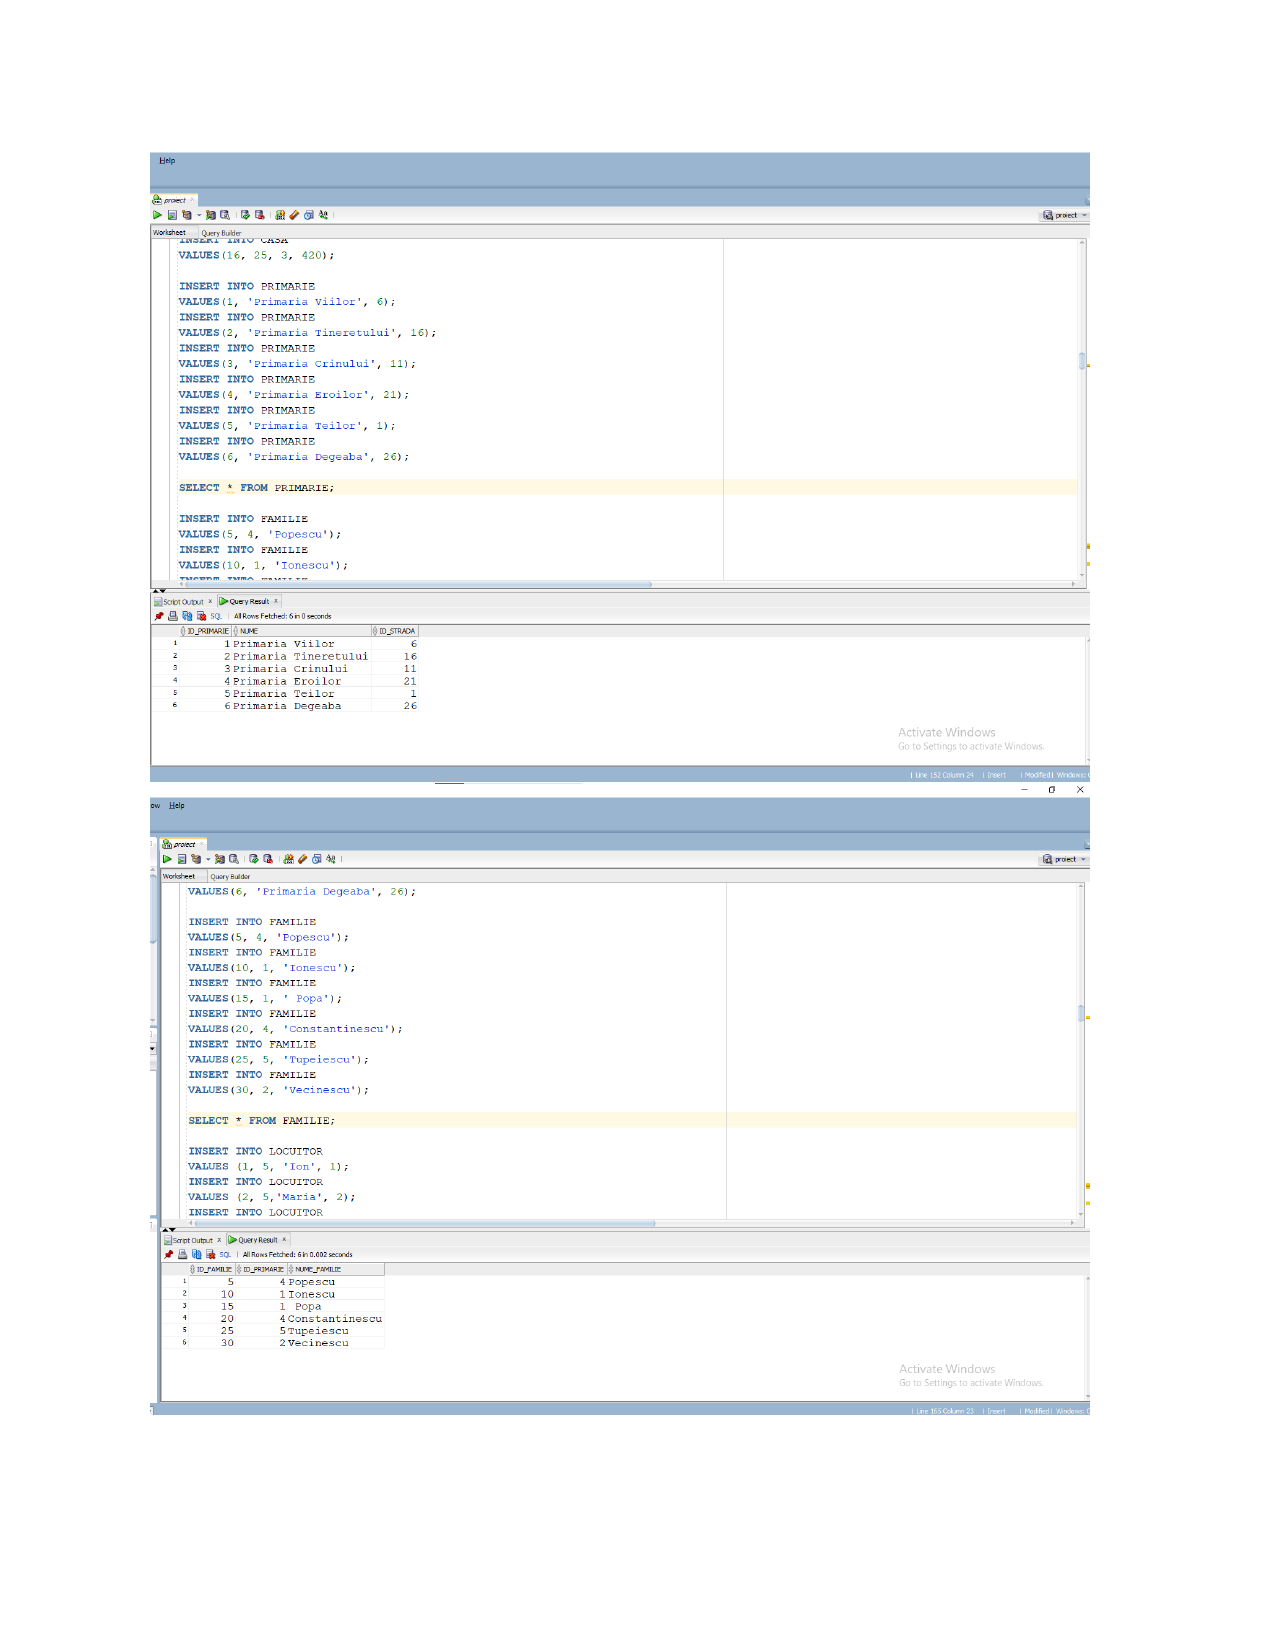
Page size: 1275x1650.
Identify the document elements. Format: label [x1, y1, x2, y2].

picture [150, 783, 1090, 1415]
picture [150, 150, 1090, 782]
